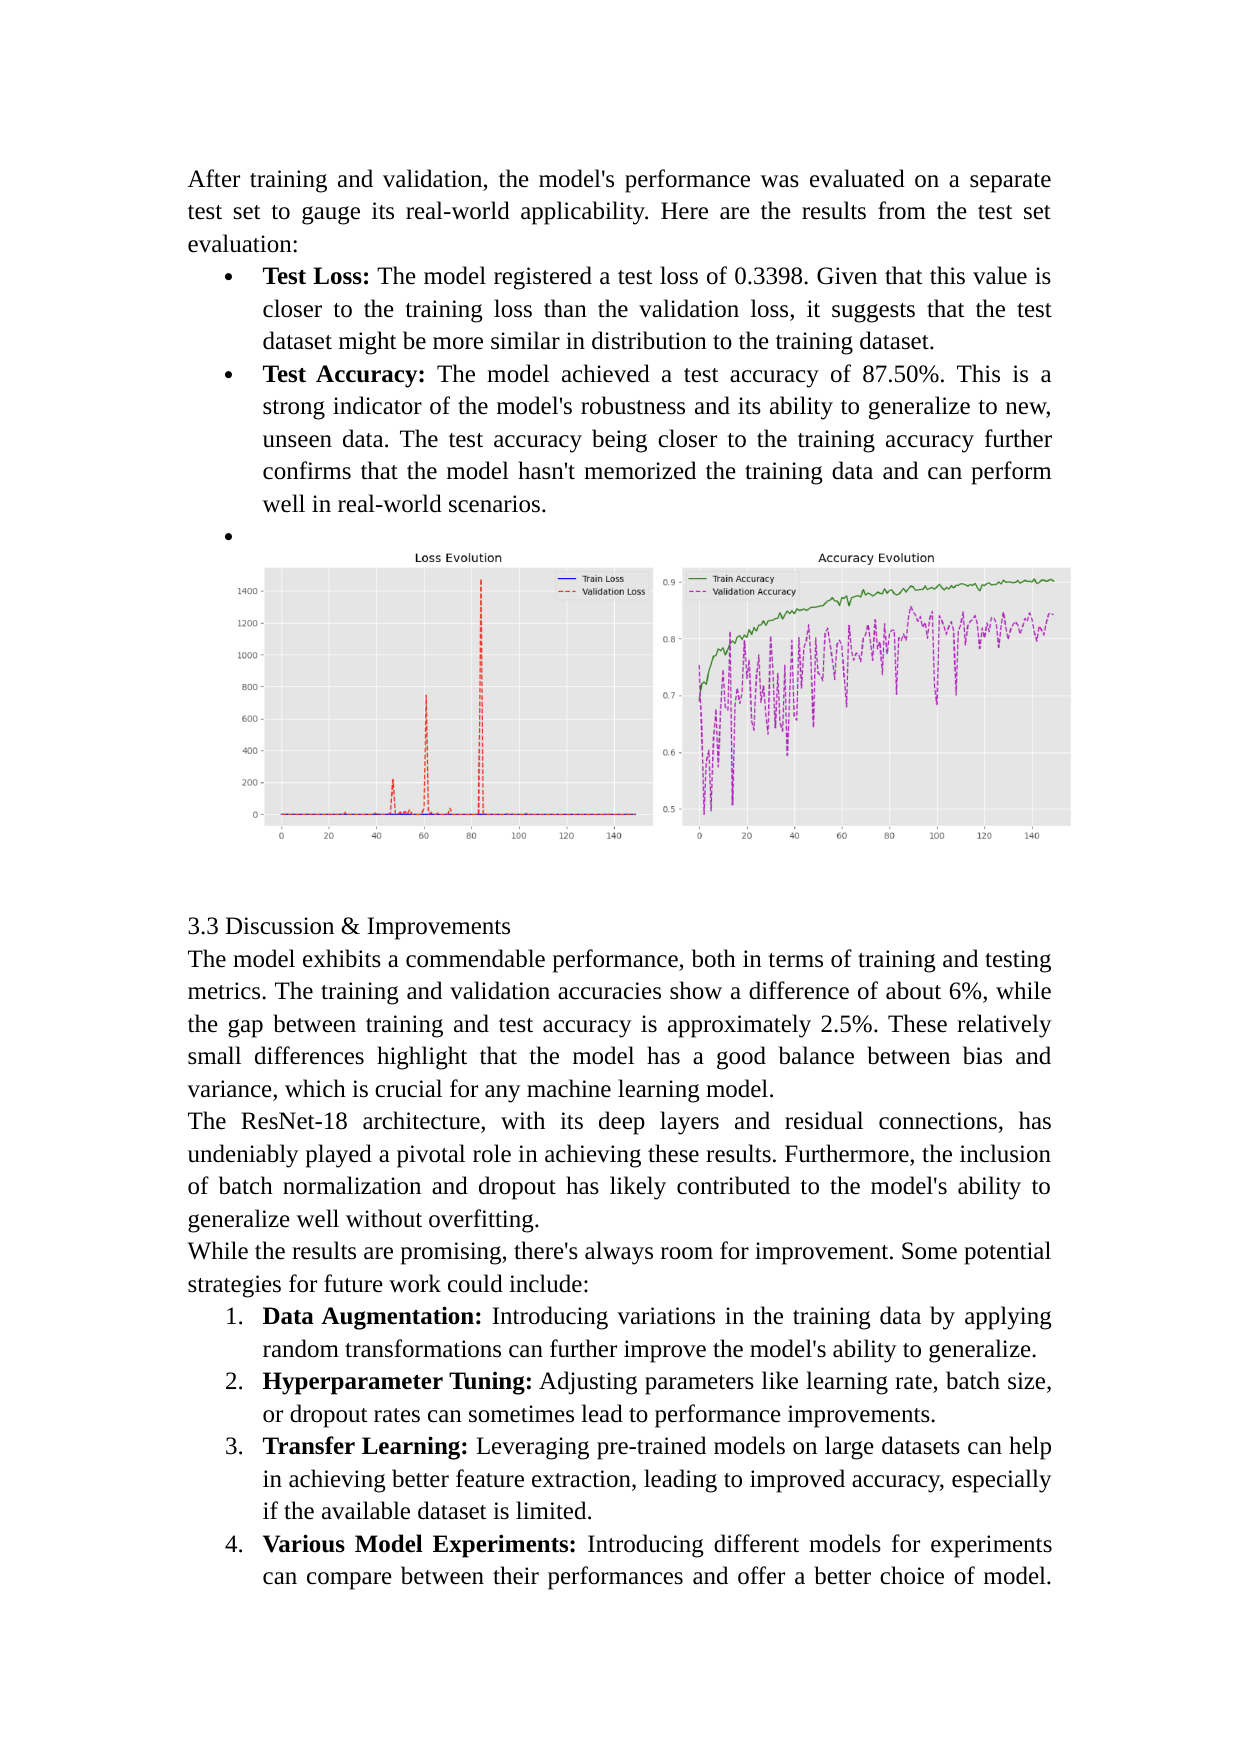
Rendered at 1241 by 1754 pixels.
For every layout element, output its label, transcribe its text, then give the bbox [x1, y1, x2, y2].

list Transfer Learning: Leveraging pre-trained models on large datasets can help in achieving better feature extraction, leading to improved accuracy, especially if the available dataset is limited. [225, 1429, 1053, 1527]
text 3.3 Discussion & Improvements [187, 909, 1053, 942]
list Test Loss: The model registered a test loss of 0.3398. Given that this value is closer to the training loss than the validation loss, it suggests that the test dataset might be more similar in distribution to the training dataset. [225, 259, 1053, 357]
text The model exhibits a commendable performance, both in terms of training and testing metrics. The training and validation accuracies show a difference of about 6%, while the gap between training and test accuracy is approximately 2.5%. These relatively small differences highlight that the model has a good balance between bias and variance, which is crucial for any machine learning model. [187, 942, 1053, 1104]
list Test Accuracy: The model achieved a test accuracy of 87.50%. This is a strong indicator of the model's robustness and its ability to generalize to new, unseen data. The test accuracy being closer to the training accuracy further confirms that the model hasn't memorized the training data and can perform well in real-world scenarios. [225, 357, 1053, 519]
list Hyperparameter Tuning: Adjusting parameters like learning rate, batch size, or dropout rates can sometimes lead to performance improvements. [225, 1364, 1053, 1429]
list Data Augmentation: Introducing variations in the training data by applying random transformations can further improve the model's ability to generalize. [225, 1299, 1053, 1364]
text The ResNet-18 architecture, with its deep layers and residual connections, has undeniably played a pivotal role in achieving these results. Furthermore, the inclusion of batch normalization and dropout has likely contributed to the model's ability to generalize well without overfitting. [187, 1104, 1053, 1234]
text While the results are promising, there's always room for improvement. Some potential strategies for future work could include: [187, 1234, 1053, 1299]
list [225, 1527, 1053, 1592]
picture [225, 552, 1091, 848]
text After training and validation, the model's performance was evaluated on a separate test set to gauge its real-world applicability. Here are the results from the test set evaluation: [187, 162, 1053, 259]
